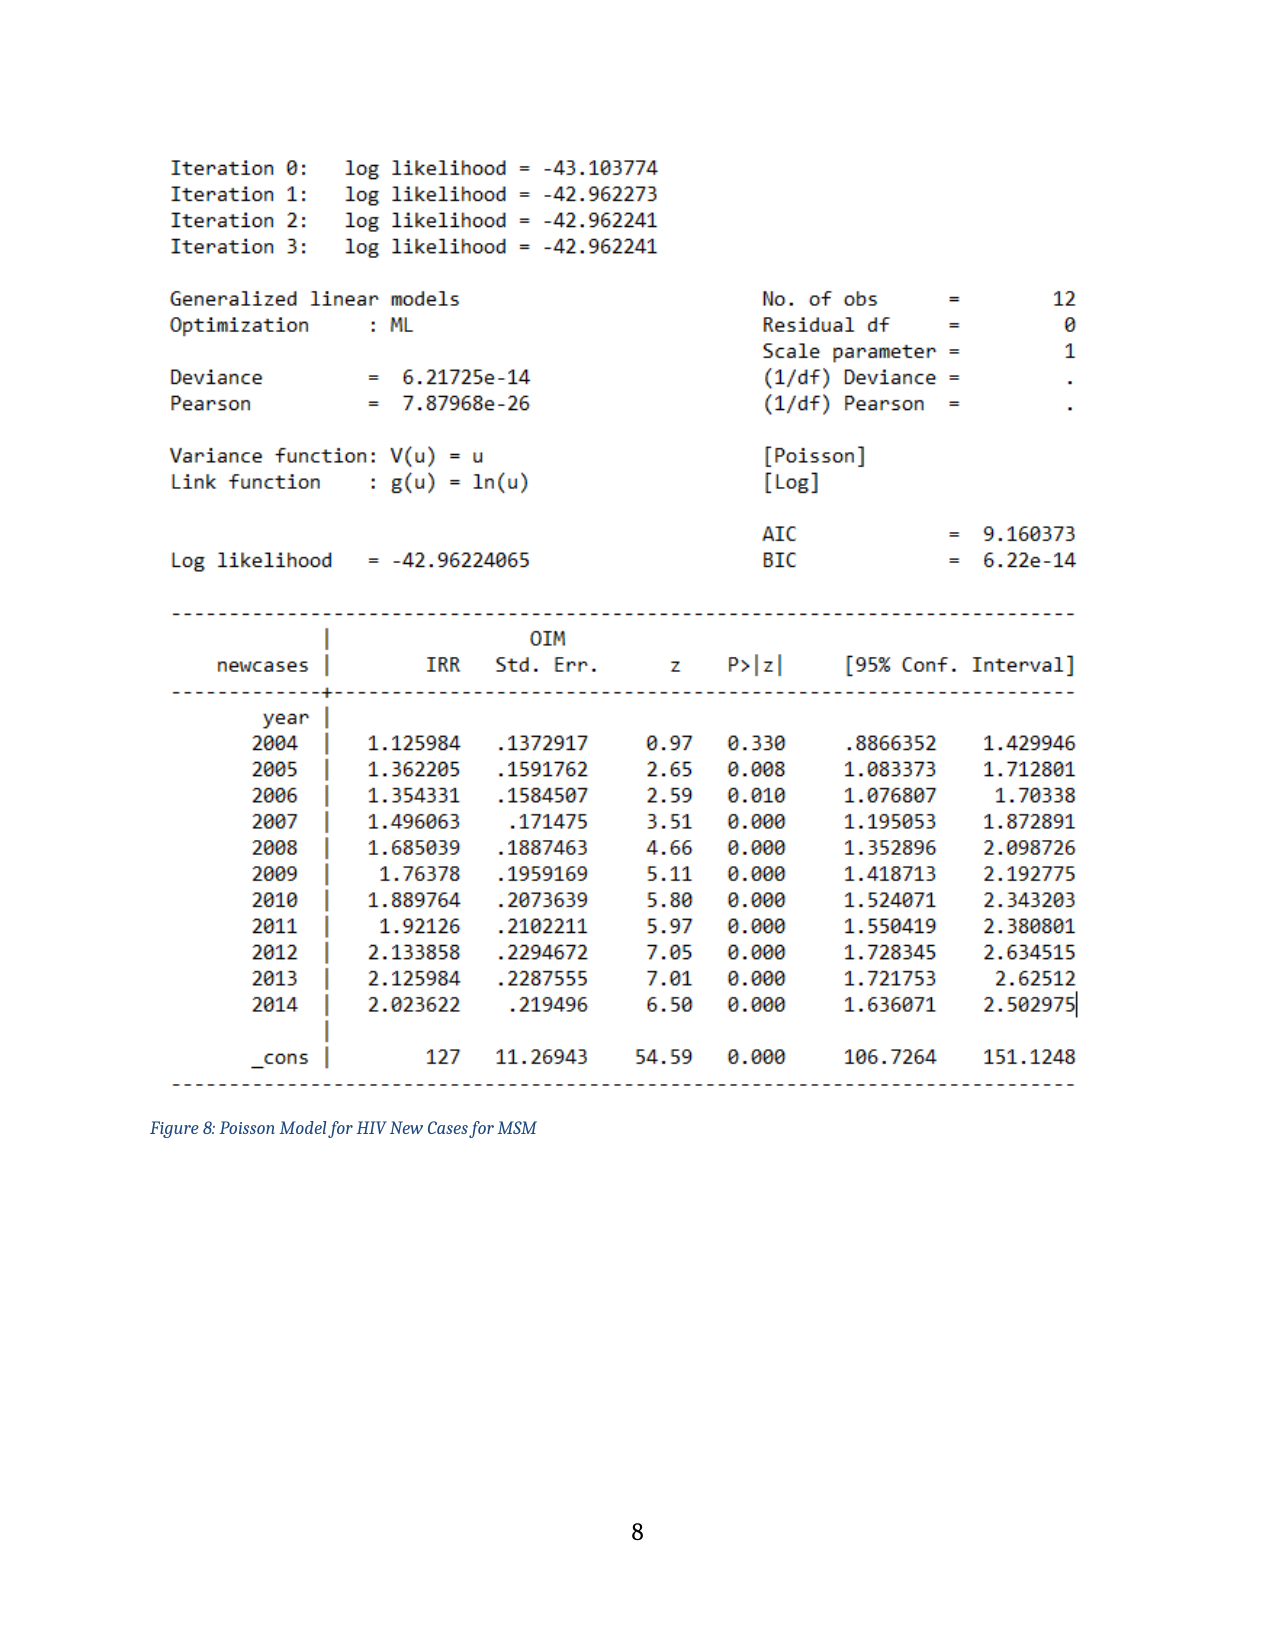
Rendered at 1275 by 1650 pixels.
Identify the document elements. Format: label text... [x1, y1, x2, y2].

picture [150, 150, 1110, 1099]
